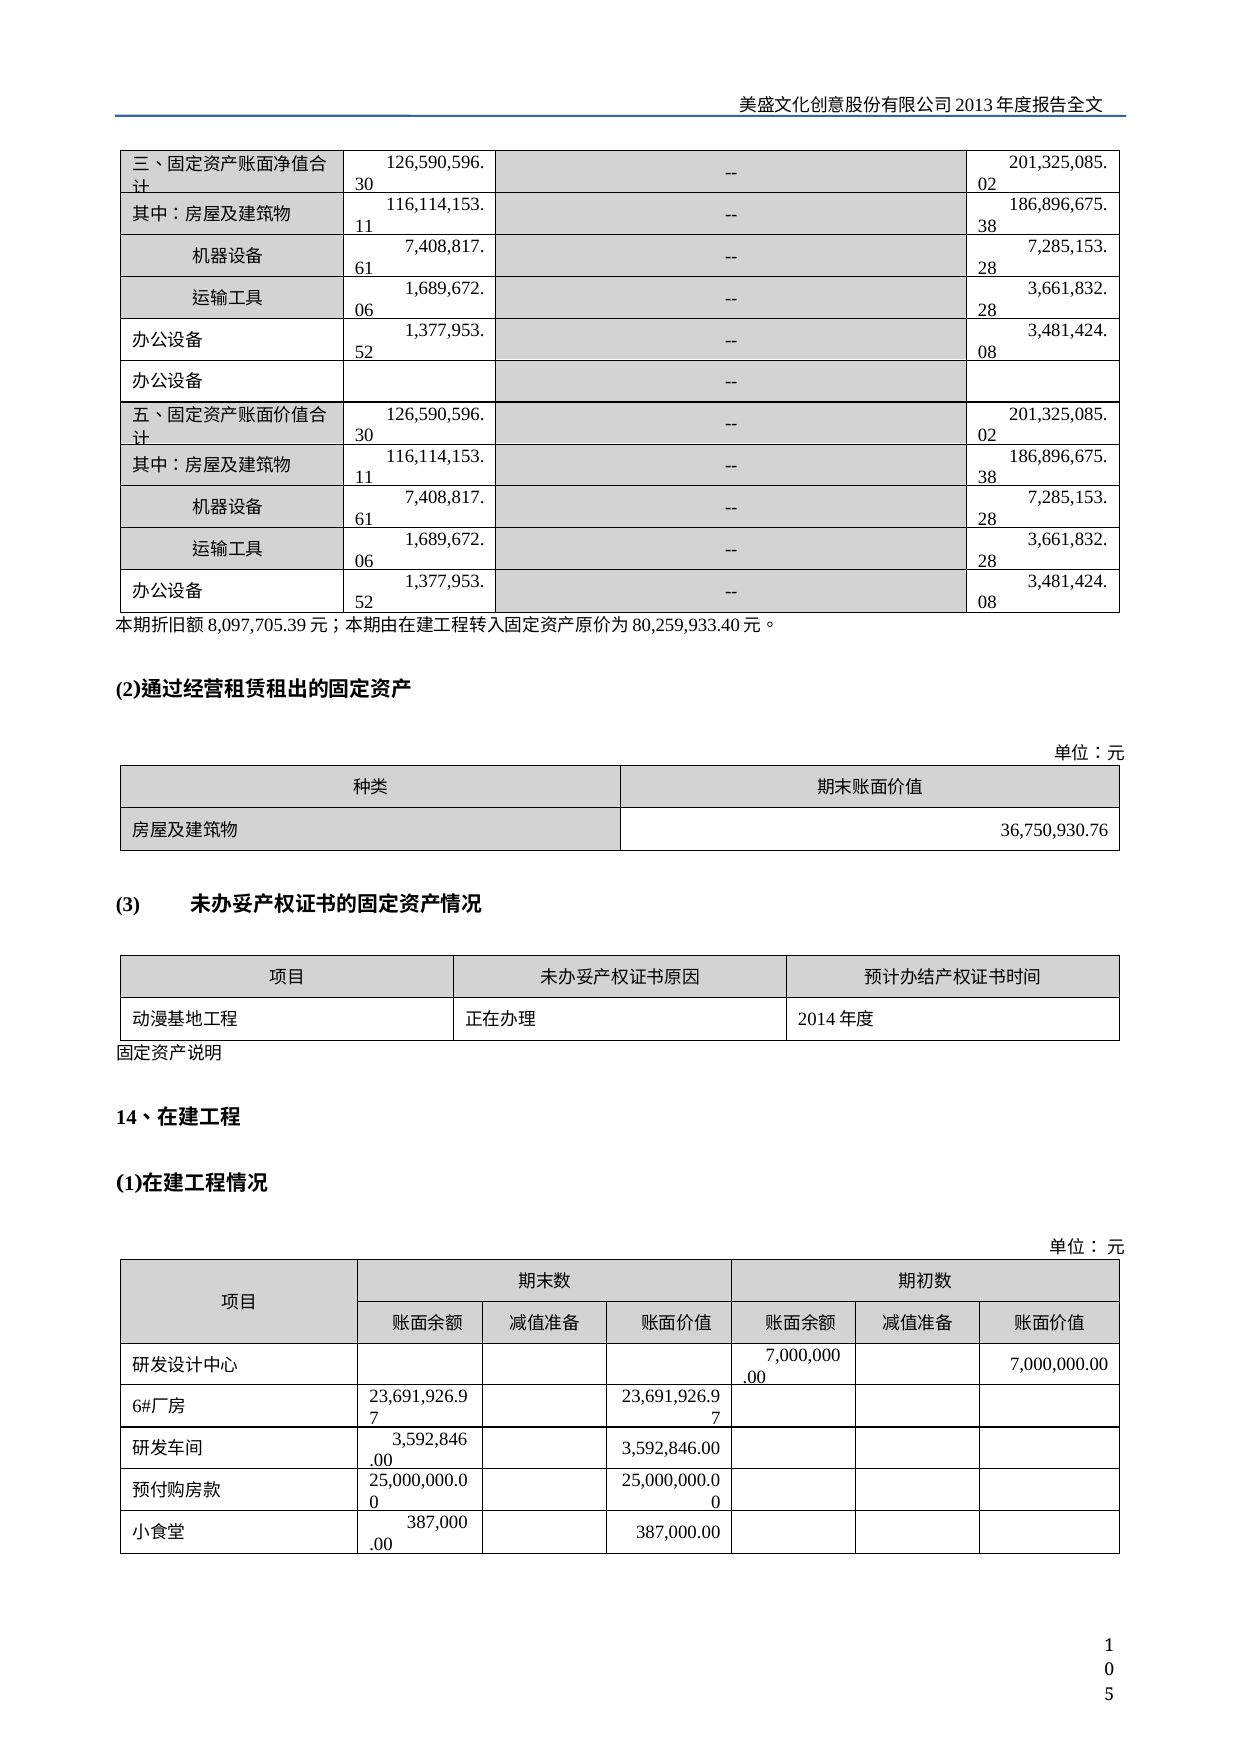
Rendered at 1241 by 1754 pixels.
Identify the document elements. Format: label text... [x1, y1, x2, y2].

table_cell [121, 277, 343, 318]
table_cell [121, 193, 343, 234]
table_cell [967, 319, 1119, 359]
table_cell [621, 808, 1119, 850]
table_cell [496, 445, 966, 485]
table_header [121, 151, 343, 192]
text 本期折旧额8,097,705.39元；本期由在建工程转入固定资产原价为80,259,933.40元。 [116, 613, 1125, 637]
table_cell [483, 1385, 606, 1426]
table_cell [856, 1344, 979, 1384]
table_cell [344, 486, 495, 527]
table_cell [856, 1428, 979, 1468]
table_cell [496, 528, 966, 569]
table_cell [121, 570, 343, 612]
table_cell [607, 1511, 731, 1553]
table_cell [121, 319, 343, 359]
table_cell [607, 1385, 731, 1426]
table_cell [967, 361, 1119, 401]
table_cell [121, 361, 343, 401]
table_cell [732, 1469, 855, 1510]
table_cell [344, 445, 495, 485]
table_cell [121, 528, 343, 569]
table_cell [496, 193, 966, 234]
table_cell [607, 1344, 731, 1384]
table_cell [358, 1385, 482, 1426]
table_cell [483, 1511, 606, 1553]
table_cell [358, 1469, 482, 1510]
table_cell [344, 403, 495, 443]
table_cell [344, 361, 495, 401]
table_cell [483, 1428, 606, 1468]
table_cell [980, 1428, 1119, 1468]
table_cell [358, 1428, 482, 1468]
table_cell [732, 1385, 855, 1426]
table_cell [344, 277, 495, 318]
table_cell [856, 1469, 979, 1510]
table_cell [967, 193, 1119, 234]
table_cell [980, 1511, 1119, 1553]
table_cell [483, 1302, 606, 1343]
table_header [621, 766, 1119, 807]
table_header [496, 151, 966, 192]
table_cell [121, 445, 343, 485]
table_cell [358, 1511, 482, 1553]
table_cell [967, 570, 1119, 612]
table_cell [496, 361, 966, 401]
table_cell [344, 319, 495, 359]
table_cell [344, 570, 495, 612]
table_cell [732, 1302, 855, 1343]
text 单位： 元 [116, 1234, 1125, 1258]
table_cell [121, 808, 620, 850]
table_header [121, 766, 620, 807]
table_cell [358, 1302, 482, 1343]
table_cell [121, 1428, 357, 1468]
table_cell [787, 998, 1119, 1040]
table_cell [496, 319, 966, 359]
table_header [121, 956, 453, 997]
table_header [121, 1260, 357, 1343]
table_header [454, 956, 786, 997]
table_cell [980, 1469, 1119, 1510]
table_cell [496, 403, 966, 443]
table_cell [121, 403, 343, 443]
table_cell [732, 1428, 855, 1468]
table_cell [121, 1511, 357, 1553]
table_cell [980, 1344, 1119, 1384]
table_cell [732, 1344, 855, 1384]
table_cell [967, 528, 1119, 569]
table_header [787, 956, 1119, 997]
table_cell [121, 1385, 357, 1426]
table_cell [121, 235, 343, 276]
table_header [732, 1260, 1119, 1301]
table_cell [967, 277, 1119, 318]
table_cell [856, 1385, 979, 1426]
text 单位：元 [116, 741, 1125, 765]
text (2)通过经营租赁租出的固定资产 [116, 674, 1125, 703]
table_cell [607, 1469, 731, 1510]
list 未办妥产权证书的固定资产情况 [116, 889, 1125, 917]
text 固定资产说明 [116, 1041, 1125, 1065]
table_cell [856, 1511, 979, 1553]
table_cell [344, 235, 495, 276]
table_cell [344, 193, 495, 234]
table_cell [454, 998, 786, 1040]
text 14、在建工程 [116, 1102, 1125, 1131]
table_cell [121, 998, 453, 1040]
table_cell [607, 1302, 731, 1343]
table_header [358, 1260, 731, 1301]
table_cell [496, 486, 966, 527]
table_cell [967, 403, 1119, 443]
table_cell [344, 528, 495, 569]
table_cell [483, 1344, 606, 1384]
text (1)在建工程情况 [116, 1168, 1125, 1197]
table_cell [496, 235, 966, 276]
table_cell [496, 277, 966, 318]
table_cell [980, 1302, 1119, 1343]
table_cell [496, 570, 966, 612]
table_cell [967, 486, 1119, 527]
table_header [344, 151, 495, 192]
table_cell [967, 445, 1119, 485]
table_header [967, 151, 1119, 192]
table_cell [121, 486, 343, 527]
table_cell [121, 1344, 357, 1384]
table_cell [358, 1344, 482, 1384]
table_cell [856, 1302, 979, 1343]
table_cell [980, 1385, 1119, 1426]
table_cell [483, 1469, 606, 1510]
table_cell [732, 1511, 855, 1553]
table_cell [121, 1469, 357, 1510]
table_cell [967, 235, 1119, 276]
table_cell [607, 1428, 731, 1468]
